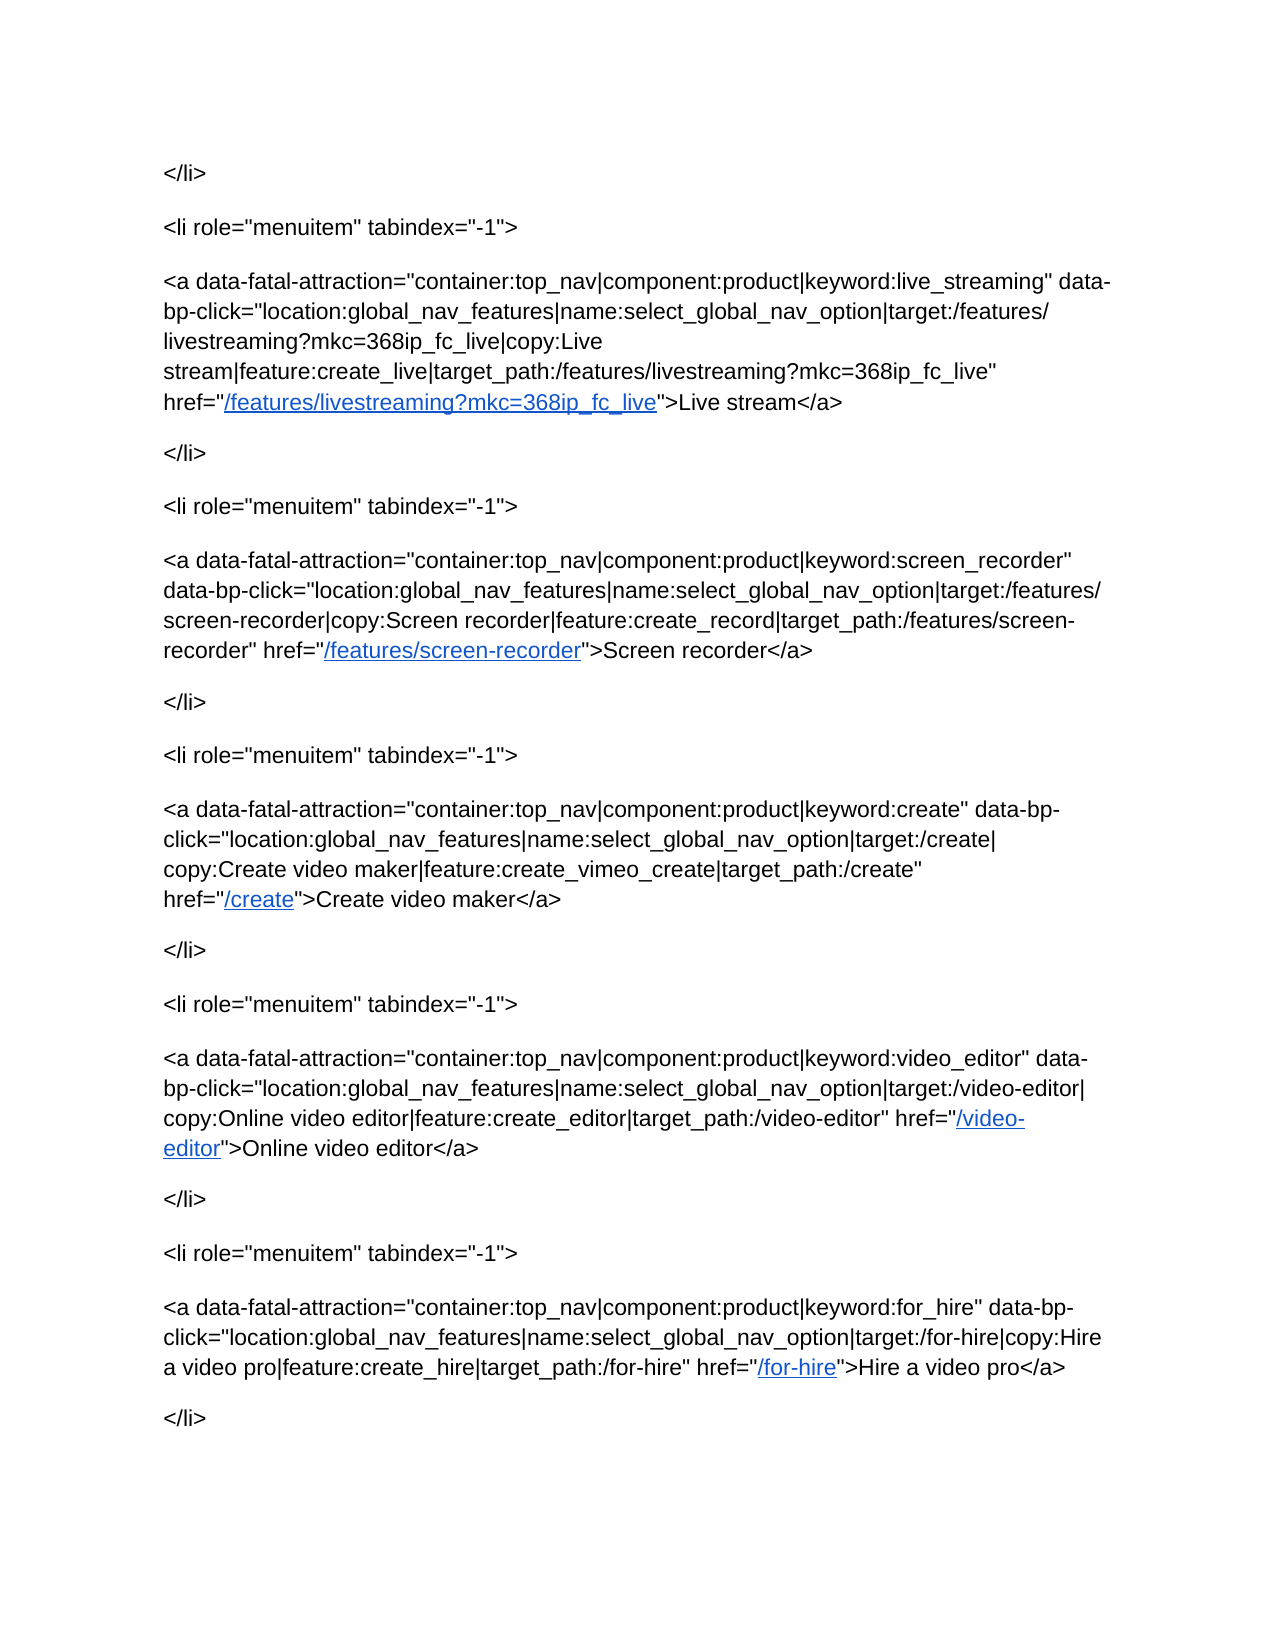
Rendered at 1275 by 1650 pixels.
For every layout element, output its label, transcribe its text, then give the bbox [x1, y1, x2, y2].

table_cell <a data-fatal-attraction="container:top_nav|component:product|keyword:for_hire" data-bp-click="location:global_nav_features|name:select_global_nav_option|target:/for-hire|copy:Hire a video pro|feature:create_hire|target_path:/for-hire" href="/for-hire">Hire a video pro</a> [153, 1283, 1125, 1395]
table_cell <li role="menuitem" tabindex="-1"> [153, 732, 1125, 785]
table_cell </li> [153, 429, 1125, 483]
table_cell <a data-fatal-attraction="container:top_nav|component:product|keyword:video_editor" data-bp-click="location:global_nav_features|name:select_global_nav_option|target:/video-editor|copy:Online video editor|feature:create_editor|target_path:/video-editor" href="/video-editor">Online video editor</a> [153, 1034, 1125, 1176]
table_cell </li> [153, 678, 1125, 732]
table_cell <li role="menuitem" tabindex="-1"> [153, 204, 1125, 257]
table_cell </li> [153, 1176, 1125, 1230]
table_cell </li> [153, 1395, 1125, 1448]
table_cell </li> [153, 150, 1125, 204]
table_cell <a data-fatal-attraction="container:top_nav|component:product|keyword:live_streaming" data-bp-click="location:global_nav_features|name:select_global_nav_option|target:/features/livestreaming?mkc=368ip_fc_live|copy:Live stream|feature:create_live|target_path:/features/livestreaming?mkc=368ip_fc_live" href="/features/livestreaming?mkc=368ip_fc_live">Live stream</a> [153, 257, 1125, 429]
table_cell <a data-fatal-attraction="container:top_nav|component:product|keyword:create" data-bp-click="location:global_nav_features|name:select_global_nav_option|target:/create|copy:Create video maker|feature:create_vimeo_create|target_path:/create" href="/create">Create video maker</a> [153, 785, 1125, 927]
table_cell <li role="menuitem" tabindex="-1"> [153, 1230, 1125, 1283]
table_cell <li role="menuitem" tabindex="-1"> [153, 483, 1125, 536]
table_cell <li role="menuitem" tabindex="-1"> [153, 981, 1125, 1034]
table_cell </li> [153, 927, 1125, 981]
table_cell <a data-fatal-attraction="container:top_nav|component:product|keyword:screen_recorder" data-bp-click="location:global_nav_features|name:select_global_nav_option|target:/features/screen-recorder|copy:Screen recorder|feature:create_record|target_path:/features/screen-recorder" href="/features/screen-recorder">Screen recorder</a> [153, 536, 1125, 678]
